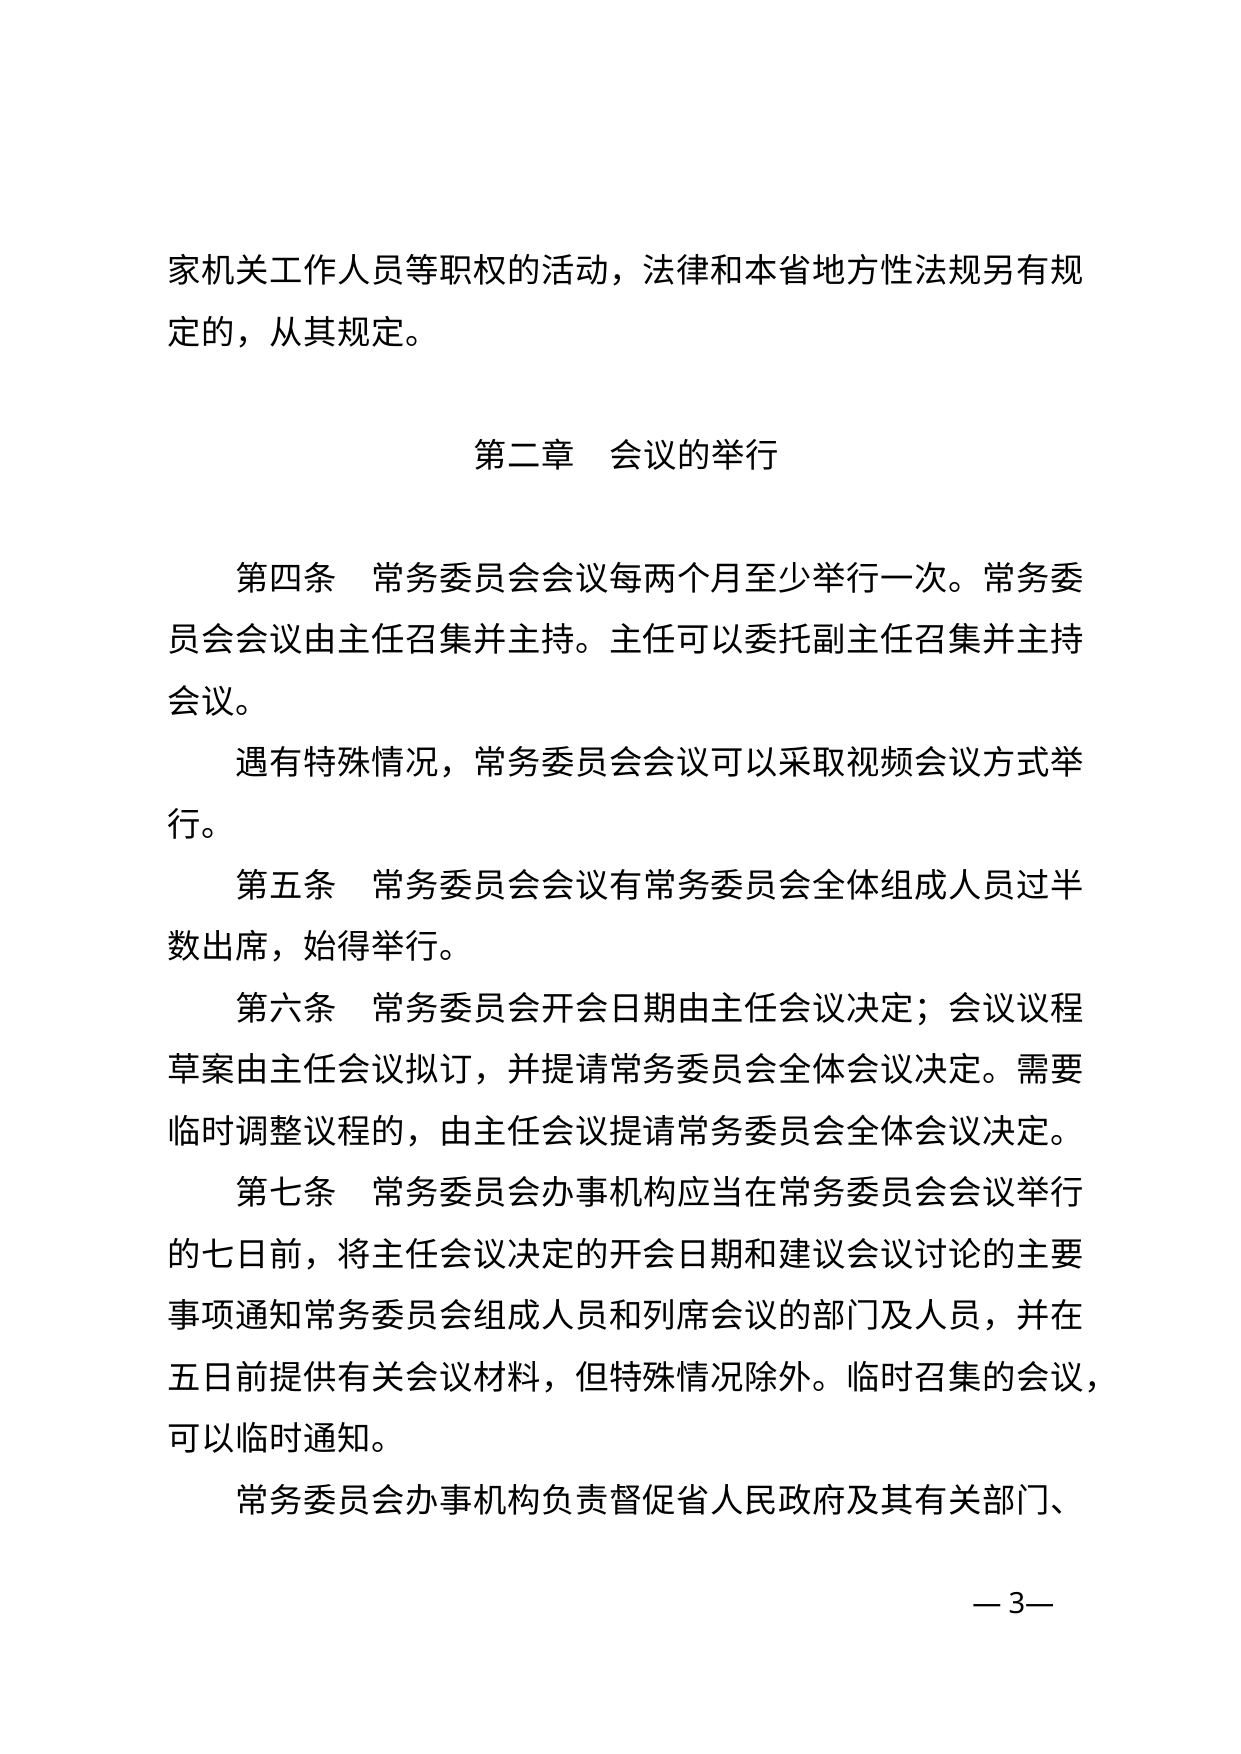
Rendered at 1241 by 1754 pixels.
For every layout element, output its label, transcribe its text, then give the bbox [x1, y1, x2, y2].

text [168, 1467, 1084, 1528]
text 第六条 常务委员会开会日期由主任会议决定；会议议程草案由主任会议拟订，并提请常务委员会全体会议决定。需要临时调整议程的，由主任会议提请常务委员会全体会议决定。 [168, 975, 1084, 1159]
text 第四条 常务委员会会议每两个月至少举行一次。常务委员会会议由主任召集并主持。主任可以委托副主任召集并主持会议。 [168, 545, 1084, 729]
list 第二章 会议的举行 [308, 422, 1084, 483]
text 第五条 常务委员会会议有常务委员会全体组成人员过半数出席，始得举行。 [168, 852, 1084, 975]
text 遇有特殊情况，常务委员会会议可以采取视频会议方式举行。 [168, 729, 1084, 852]
text 第七条 常务委员会办事机构应当在常务委员会会议举行的七日前，将主任会议决定的开会日期和建议会议讨论的主要事项通知常务委员会组成人员和列席会议的部门及人员，并在五日前提供有关会议材料，但特殊情况除外。临时召集的会议，可以临时通知。 [168, 1159, 1084, 1467]
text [168, 238, 1084, 361]
